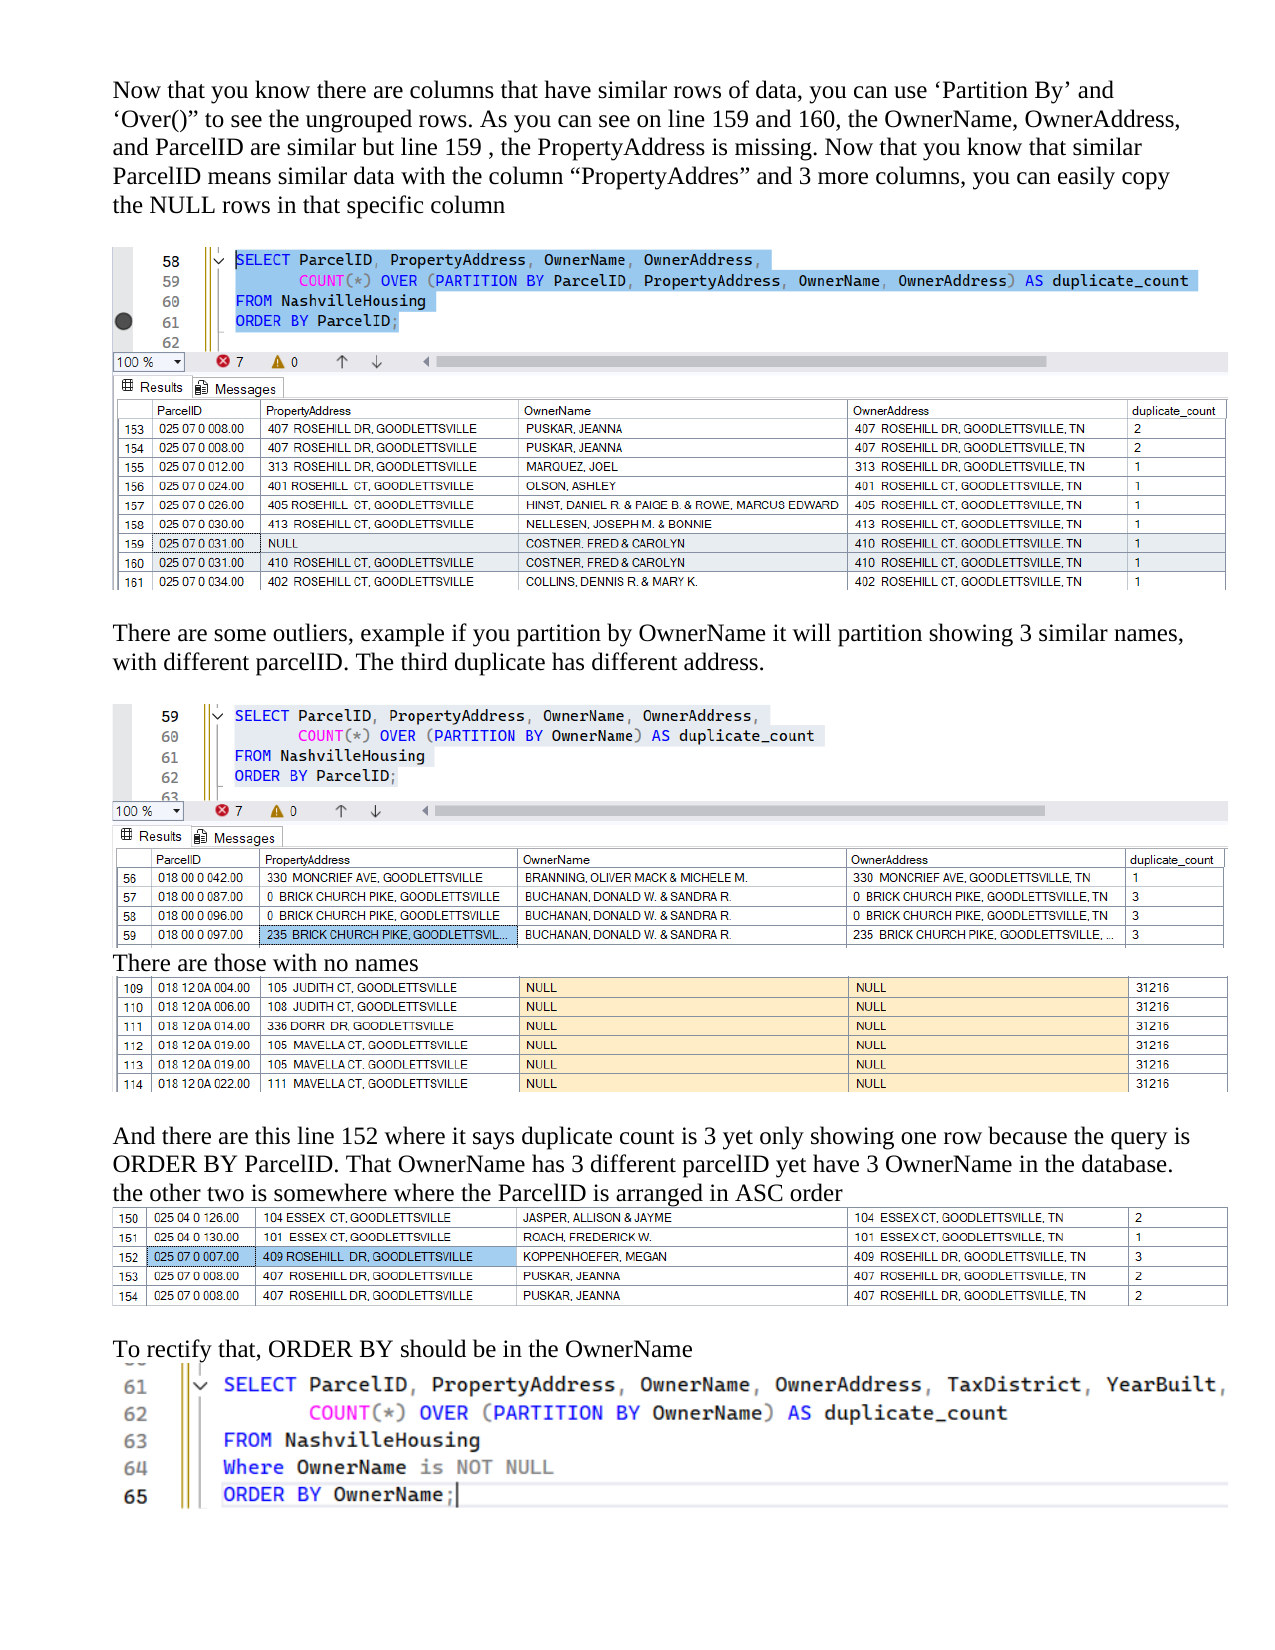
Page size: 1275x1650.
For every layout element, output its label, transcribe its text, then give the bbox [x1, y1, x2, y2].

list Now that you know there are columns that have similar rows of data, you can use ‘Partition By’ and ‘Over()” to see the ungrouped rows. As you can see on line 159 and 160, the OwnerName, OwnerAddress, and ParcelID are similar but line 159 , the PropertyAddress is missing. Now that you know that similar ParcelID means similar data with the column “PropertyAddres” and 3 more columns, you can easily copy the NULL rows in that specific column [112, 75, 1200, 219]
picture [112, 1207, 1229, 1306]
picture [112, 1363, 1229, 1509]
list There are some outliers, example if you partition by OwnerName it will partition showing 3 similar names, with different parcelID. The third duplicate has different address. [112, 618, 1200, 676]
picture [112, 704, 1229, 948]
picture [112, 976, 1229, 1092]
list To rectify that, ORDER BY should be in the OwnerName [112, 1334, 1200, 1363]
list There are those with no names [112, 948, 1200, 976]
picture [112, 247, 1229, 590]
list And there are this line 152 where it says duplicate count is 3 yet only showing one row because the query is ORDER BY ParcelID. That OwnerName has 3 different parcelID yet have 3 OwnerName in the database. the other two is somewhere where the ParcelID is arranged in ASC order [112, 1121, 1200, 1207]
